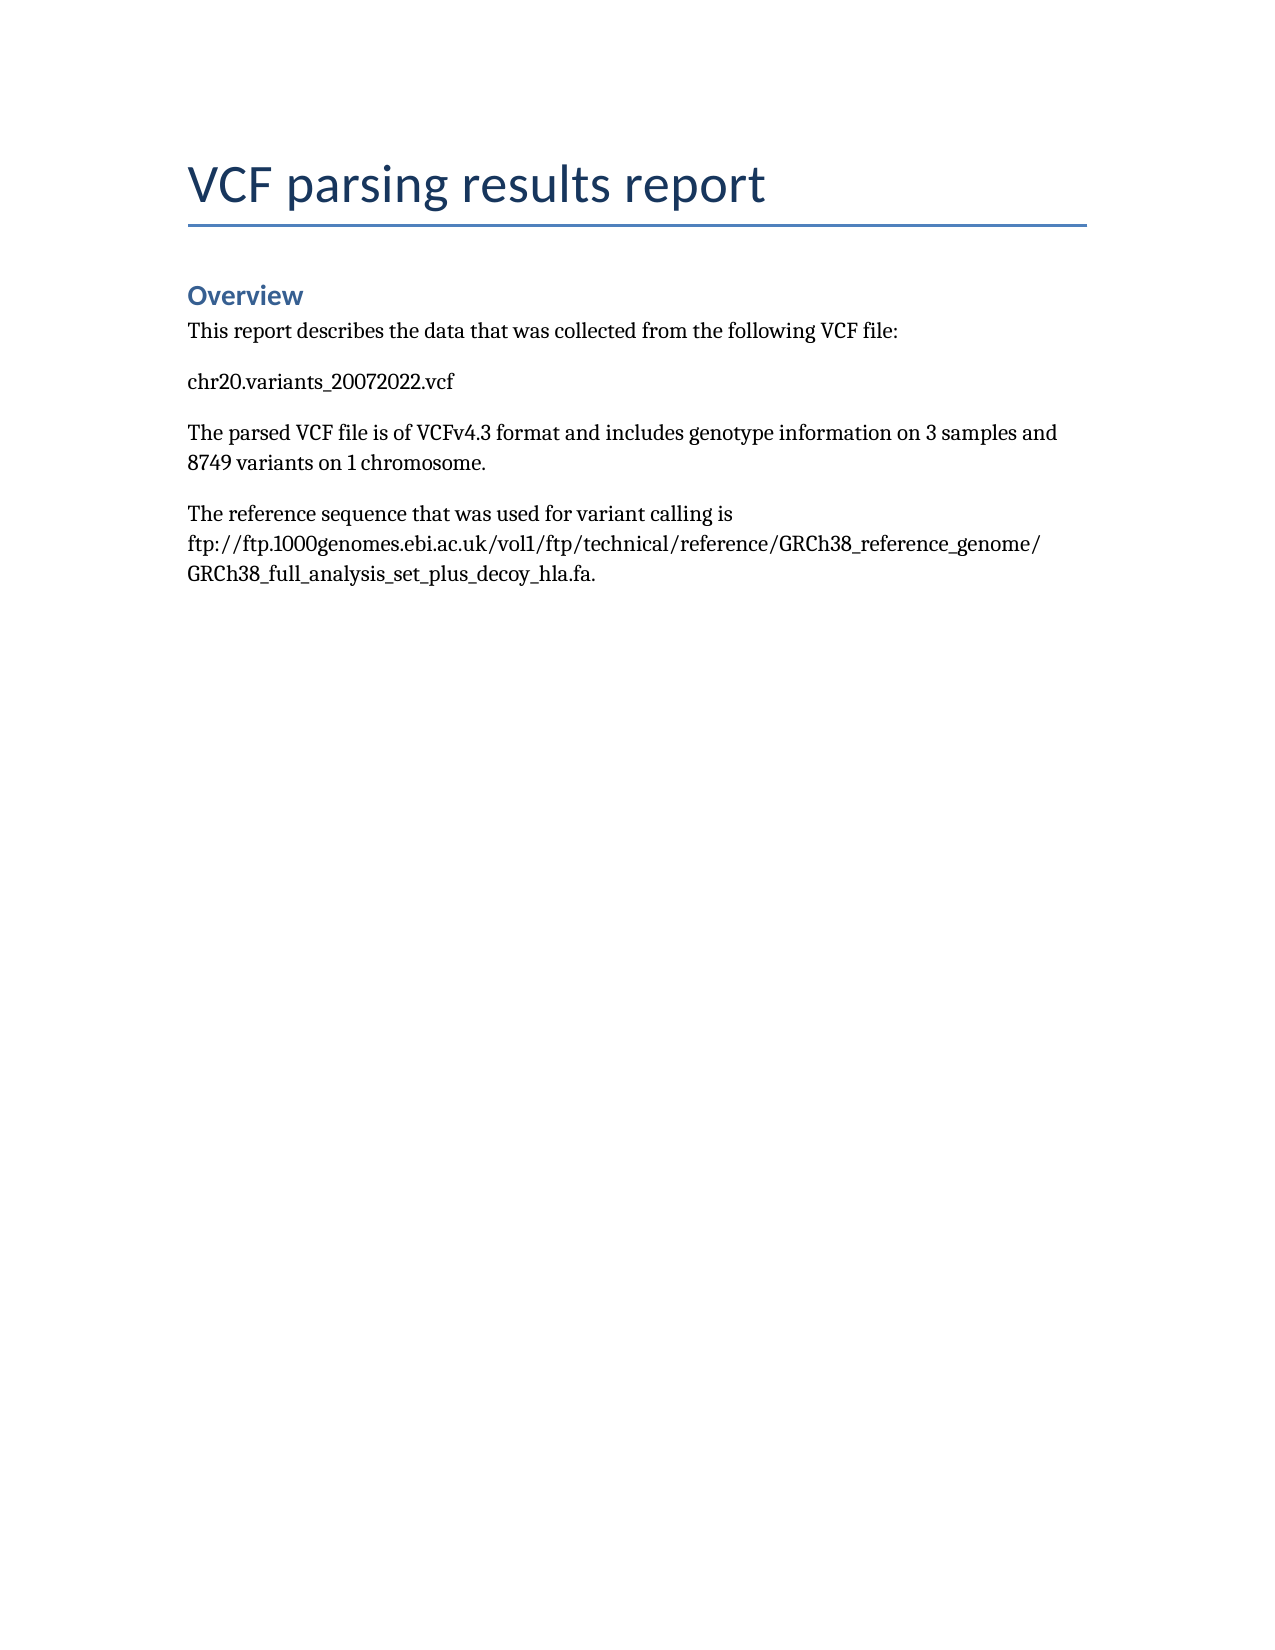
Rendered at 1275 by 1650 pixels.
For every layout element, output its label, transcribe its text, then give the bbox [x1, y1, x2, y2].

text The parsed VCF file is of VCFv4.3 format and includes genotype information on 3 samples and 8749 variants on 1 chromosome. [187, 419, 1087, 476]
text chr20.variants_20072022.vcf [187, 368, 1087, 395]
title VCF parsing results report [187, 150, 1087, 227]
text This report describes the data that was collected from the following VCF file: [187, 317, 1087, 344]
subtitle Overview [187, 277, 1087, 312]
text The reference sequence that was used for variant calling is ftp://ftp.1000genomes.ebi.ac.uk/vol1/ftp/technical/reference/GRCh38_reference_genome/GRCh38_full_analysis_set_plus_decoy_hla.fa. [187, 501, 1087, 588]
